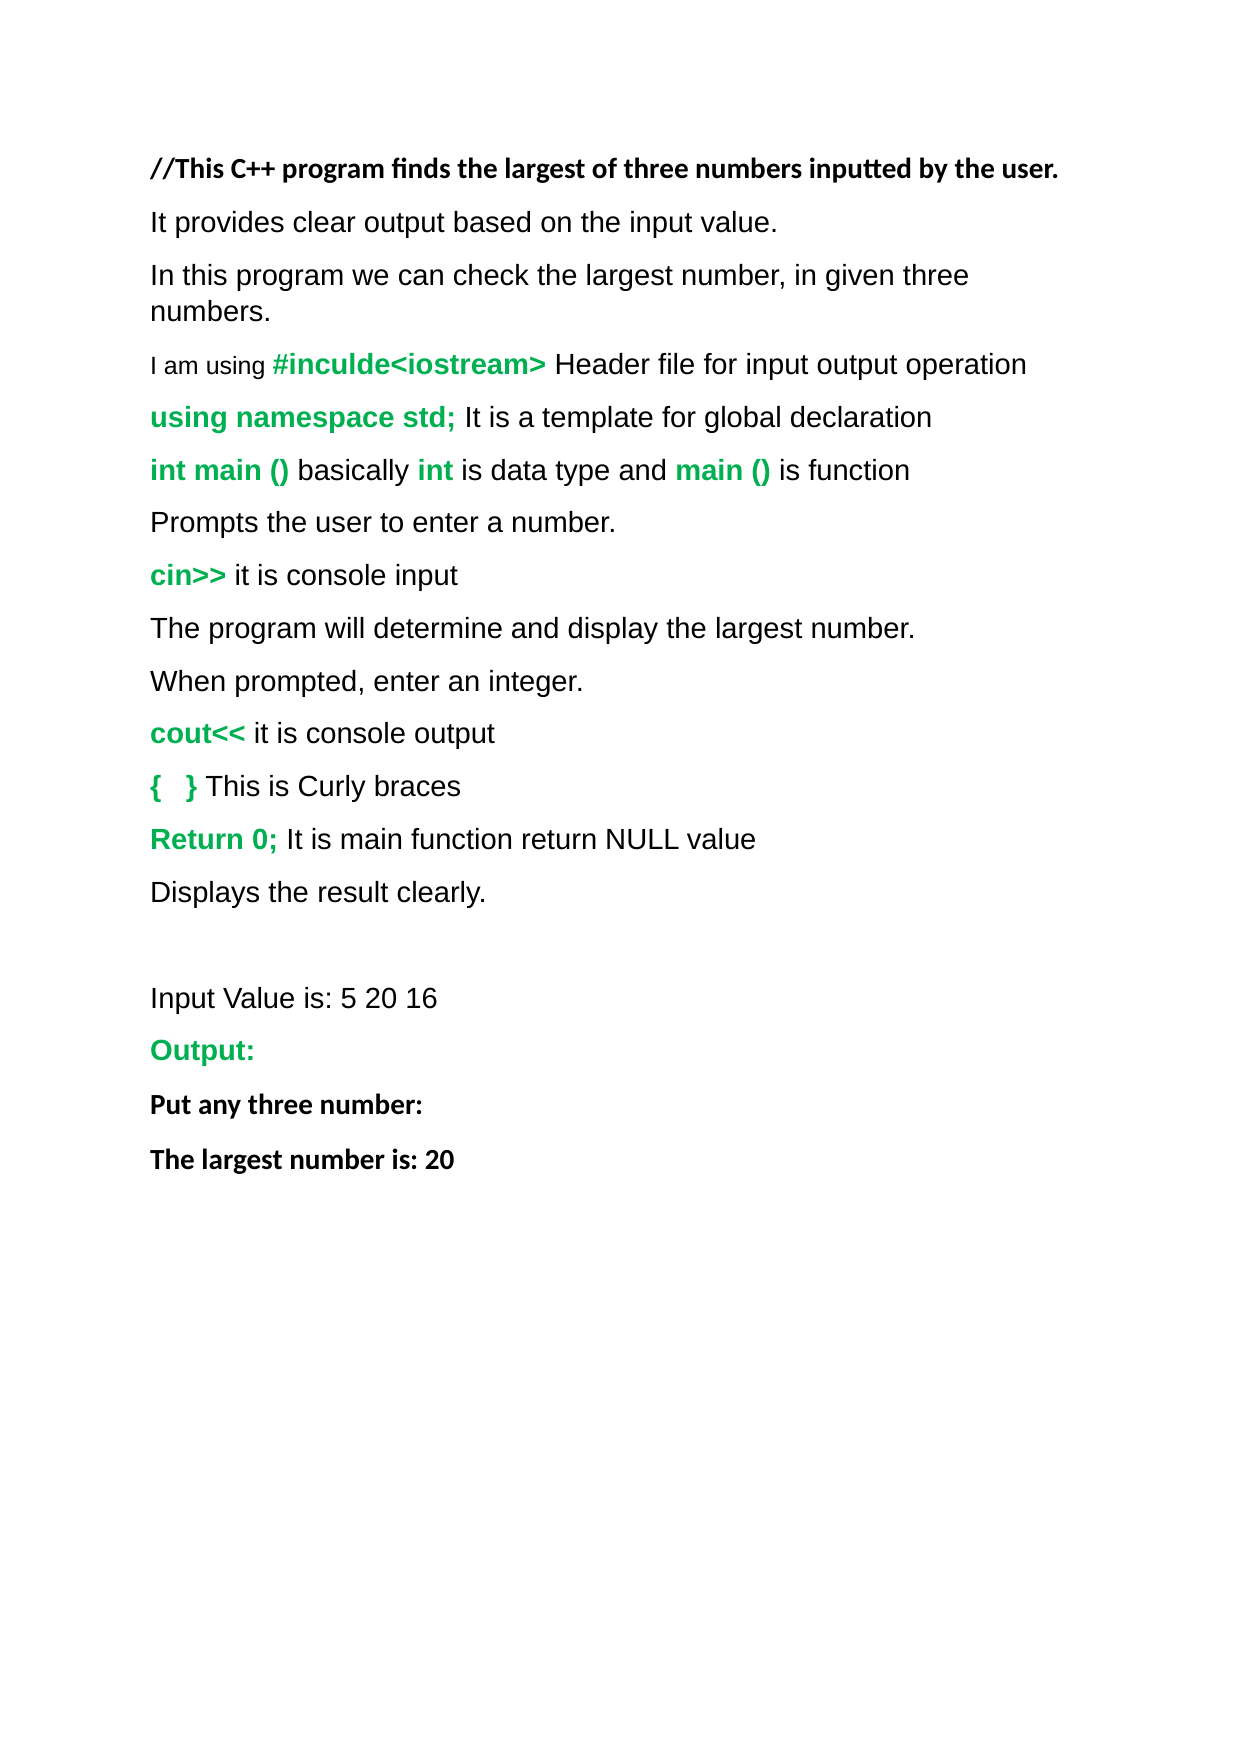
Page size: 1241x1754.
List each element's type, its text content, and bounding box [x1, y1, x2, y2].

text The largest number is: 20 [150, 1141, 1090, 1177]
text It provides clear output based on the input value. [150, 205, 1090, 239]
text int main () basically int is data type and main () is function [150, 452, 1090, 486]
text When prompted, enter an integer. [150, 664, 1090, 697]
text Return 0; It is main function return NULL value [150, 822, 1090, 856]
text Prompts the user to enter a number. [150, 505, 1090, 539]
text cout<< it is console output [150, 717, 1090, 750]
text Put any three number: [150, 1086, 1090, 1122]
text In this program we can check the largest number, in given three numbers. [150, 258, 1090, 328]
text The program will determine and display the largest number. [150, 611, 1090, 644]
text Output: [150, 1033, 1090, 1067]
text { } This is Curly braces [150, 769, 1090, 803]
text //This C++ program finds the largest of three numbers inputted by the user. [150, 150, 1090, 186]
text cin>> it is console input [150, 558, 1090, 592]
text I am using #inculde<iostream> Header file for input output operation [150, 347, 1090, 380]
text using namespace std; It is a template for global declaration [150, 400, 1090, 433]
text Input Value is: 5 20 16 [150, 981, 1090, 1014]
text Displays the result clearly. [150, 875, 1090, 908]
